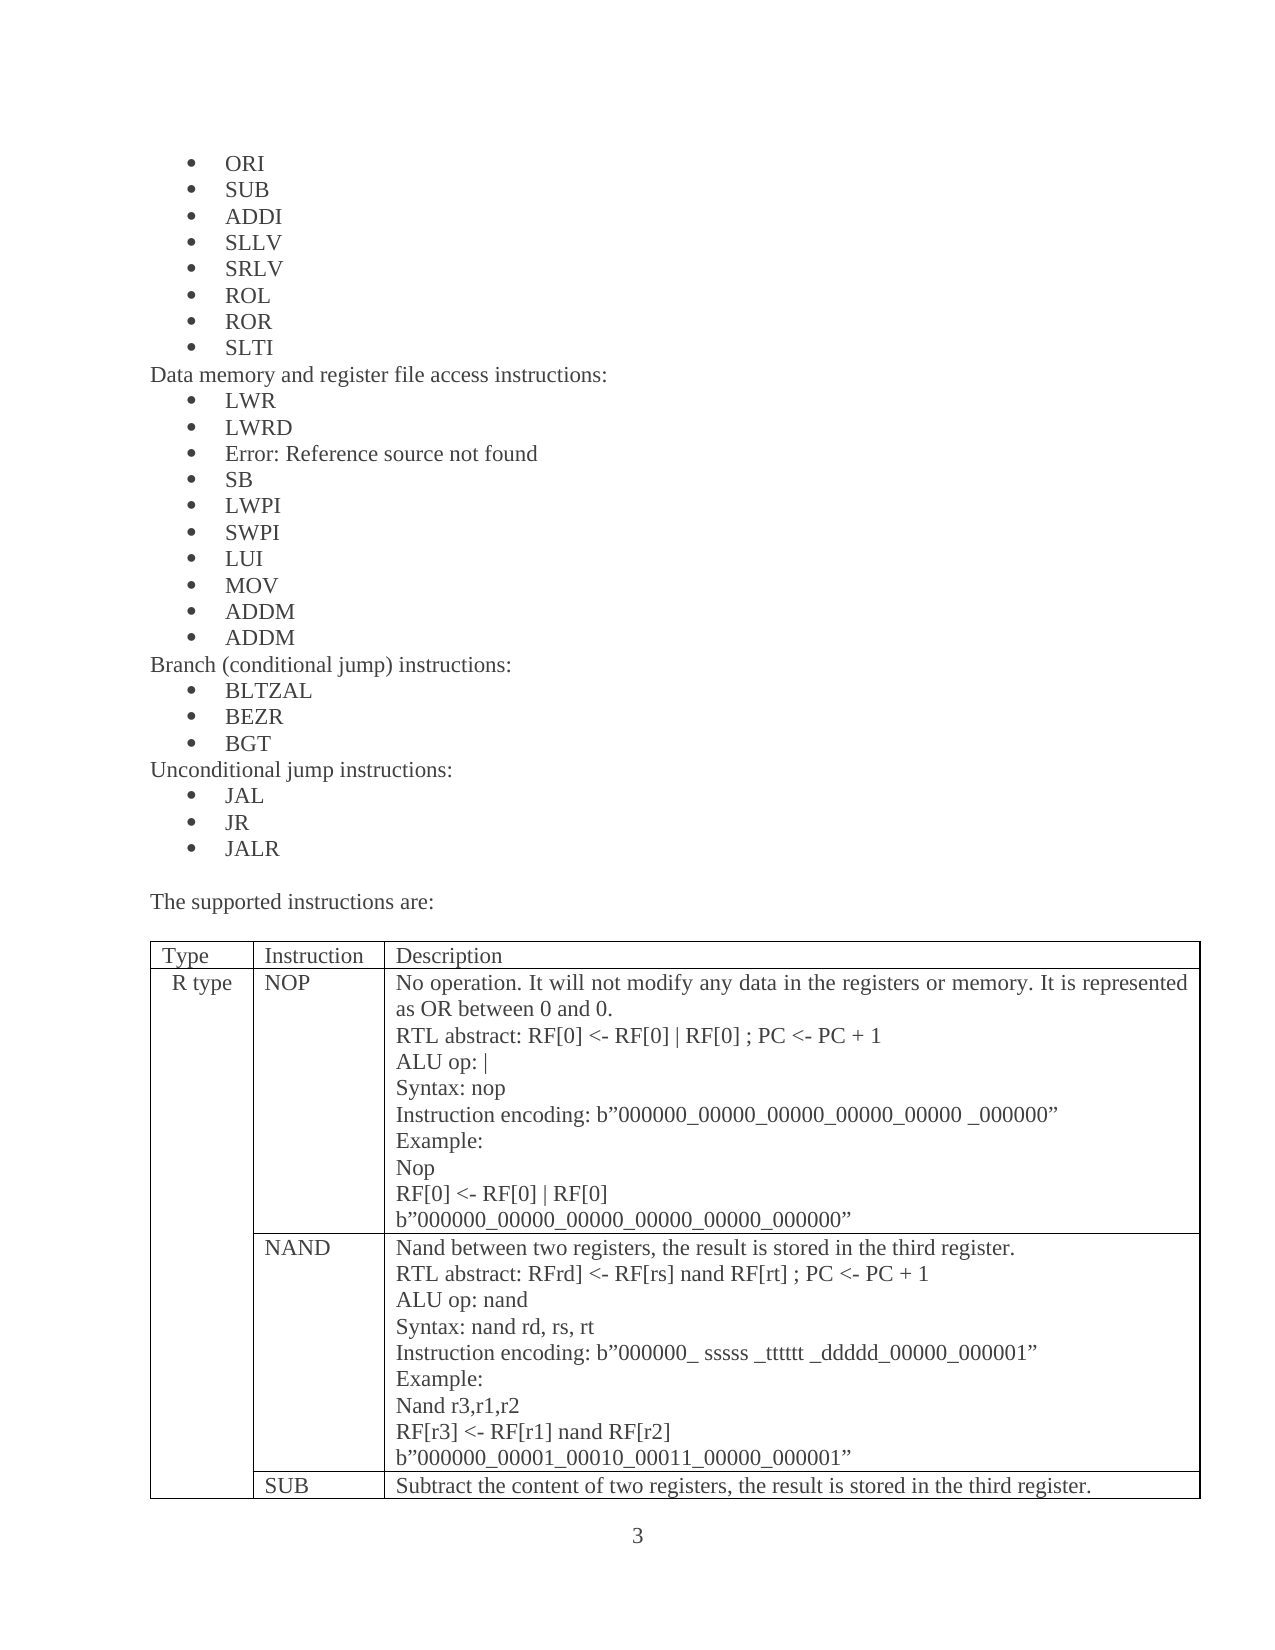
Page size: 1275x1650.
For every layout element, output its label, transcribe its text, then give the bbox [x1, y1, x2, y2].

list BEZR [187, 703, 1125, 730]
table_cell No operation. It will not modify any data in the registers or memory. It is represented as OR between 0 and 0. RTL abstract: RF[0] <- RF[0] | RF[0] ; PC <- PC + 1 ALU op: | Syntax: nop Instruction encoding: b”000000_00000_00000_00000_00000 _000000” Example: Nop RF[0] <- RF[0] | RF[0] b”000000_00000_00000_00000_00000_000000” [385, 969, 1199, 1233]
list ORI [187, 150, 1125, 176]
list ROL [187, 282, 1125, 308]
list SWPI [187, 519, 1125, 545]
list JALR [187, 835, 1125, 862]
list SLLV [187, 229, 1125, 255]
list LWR [187, 387, 1125, 413]
list MOV [187, 572, 1125, 598]
text Data memory and register file access instructions: [150, 361, 1125, 387]
table_cell R type [151, 969, 253, 1498]
table_cell SUB [254, 1472, 384, 1498]
table_cell NAND [254, 1234, 384, 1471]
table_header Description [385, 942, 1199, 968]
list ADDI [187, 203, 1125, 229]
list JAL [187, 782, 1125, 809]
list SUB [187, 176, 1125, 203]
list ADDM [187, 598, 1125, 624]
list LUI [187, 545, 1125, 572]
text The supported instructions are: [150, 888, 1125, 914]
list ROR [187, 308, 1125, 334]
list SB [187, 466, 1125, 493]
list LWRD [187, 413, 1125, 440]
list SLTI [187, 334, 1125, 361]
table_header Instruction [254, 942, 384, 968]
text Unconditional jump instructions: [150, 756, 1125, 782]
list BGT [187, 730, 1125, 756]
table_cell NOP [254, 969, 384, 1233]
table_cell Nand between two registers, the result is stored in the third register. RTL abstract: RFrd] <- RF[rs] nand RF[rt] ; PC <- PC + 1 ALU op: nand Syntax: nand rd, rs, rt Instruction encoding: b”000000_ sssss _tttttt _ddddd_00000_000001” Example: Nand r3,r1,r2 RF[r3] <- RF[r1] nand RF[r2] b”000000_00001_00010_00011_00000_000001” [385, 1234, 1199, 1471]
text Branch (conditional jump) instructions: [150, 651, 1125, 677]
list SRLV [187, 255, 1125, 282]
list LWPI [187, 493, 1125, 519]
table_header Type [151, 942, 253, 968]
list SWAPM [187, 624, 1125, 651]
list JR [187, 809, 1125, 835]
list BLTZAL [187, 677, 1125, 703]
